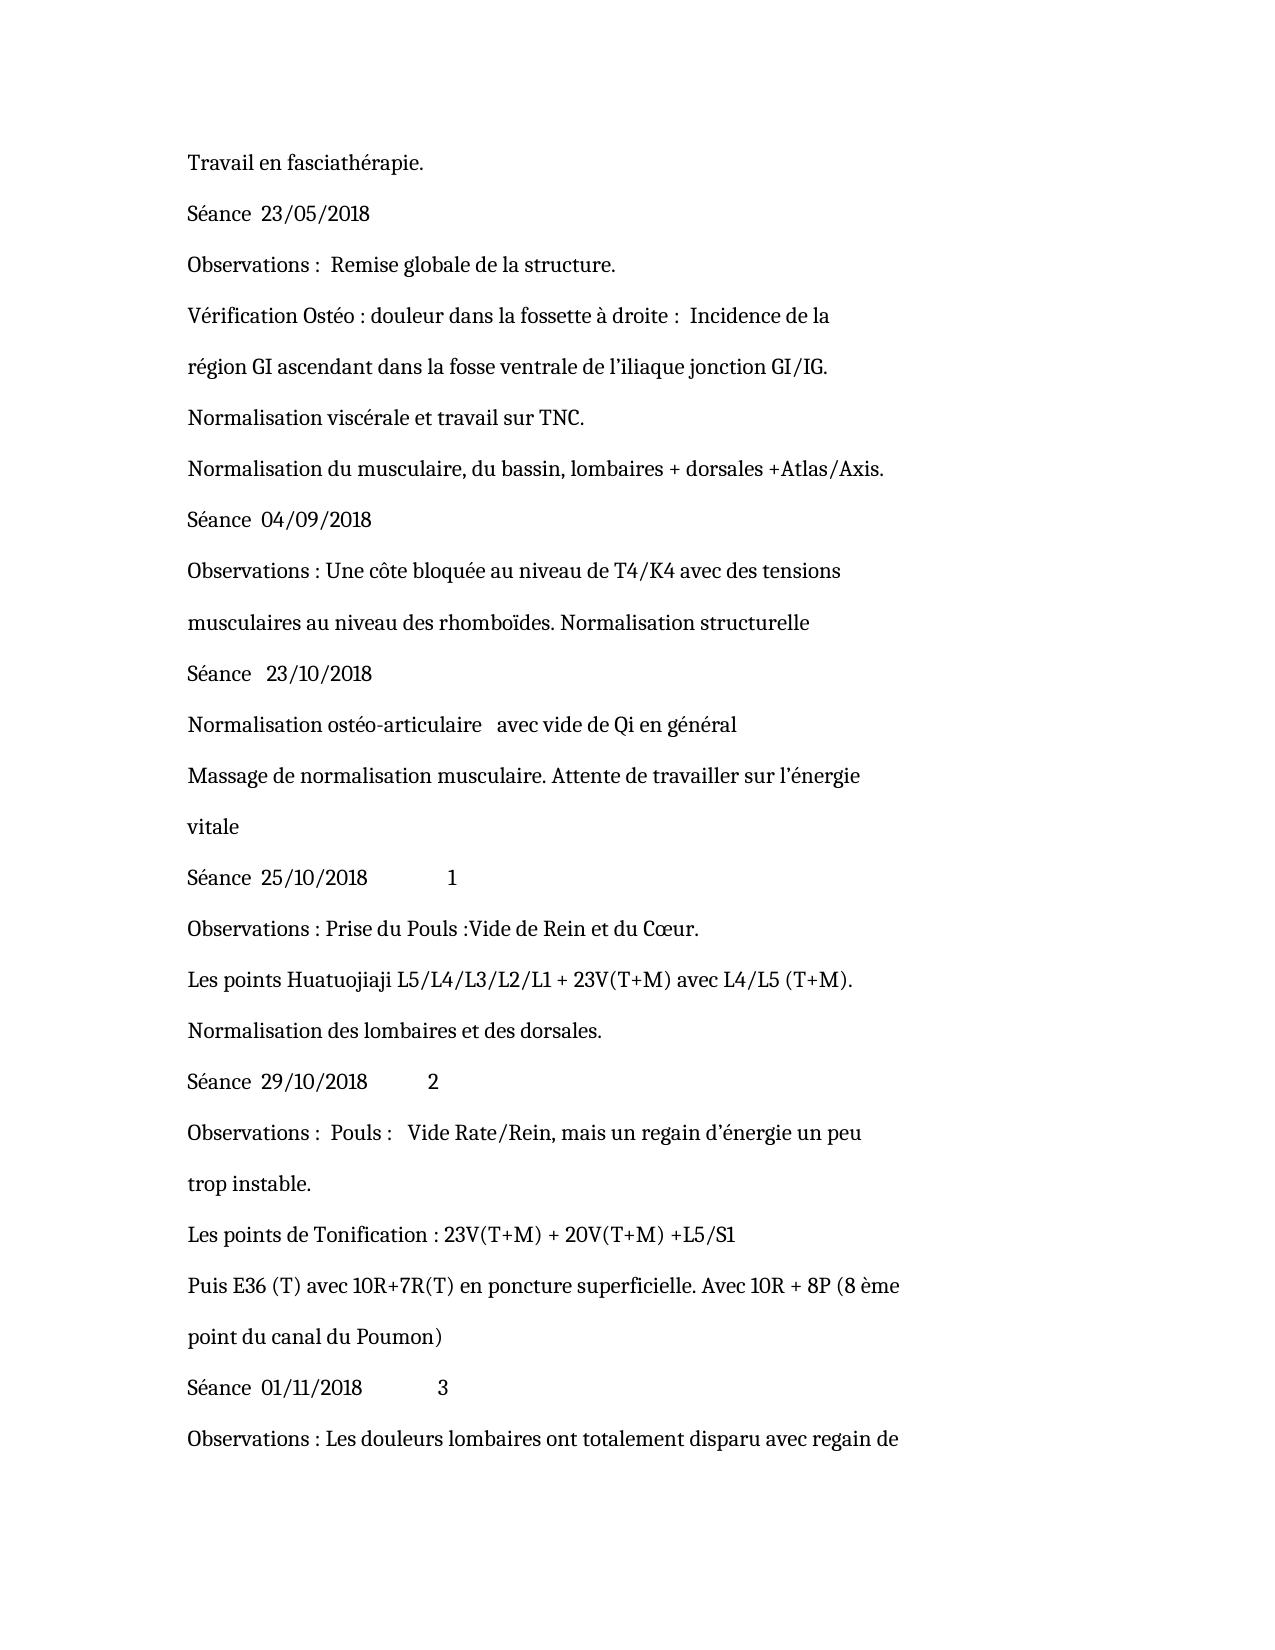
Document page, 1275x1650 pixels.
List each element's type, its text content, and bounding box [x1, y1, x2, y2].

text Normalisation du musculaire, du bassin, lombaires + dorsales +Atlas/Axis. [187, 456, 1087, 483]
text vitale [187, 813, 1087, 840]
text Les points Huatuojiaji L5/L4/L3/L2/L1 + 23V(T+M) avec L4/L5 (T+M). [187, 967, 1087, 993]
text Séance 23/10/2018 [187, 660, 1087, 687]
text Massage de normalisation musculaire. Attente de travailler sur l’énergie [187, 762, 1087, 789]
text Normalisation des lombaires et des dorsales. [187, 1018, 1087, 1044]
text Observations : Prise du Pouls :Vide de Rein et du Cœur. [187, 916, 1087, 942]
text Séance 23/05/2018 [187, 201, 1087, 227]
text Normalisation ostéo-articulaire avec vide de Qi en général [187, 711, 1087, 738]
text Puis E36 (T) avec 10R+7R(T) en poncture superficielle. Avec 10R + 8P (8 ème [187, 1273, 1087, 1299]
text Vérification Ostéo : douleur dans la fossette à droite : Incidence de la [187, 303, 1087, 329]
text Séance 04/09/2018 [187, 507, 1087, 534]
text Séance 25/10/2018 1 [187, 864, 1087, 891]
text Séance 01/11/2018 3 [187, 1375, 1087, 1401]
text région GI ascendant dans la fosse ventrale de l’iliaque jonction GI/IG. [187, 354, 1087, 381]
text Les points de Tonification : 23V(T+M) + 20V(T+M) +L5/S1 [187, 1222, 1087, 1248]
text Observations : Remise globale de la structure. [187, 252, 1087, 278]
text Travail en fasciathérapie. [187, 150, 1087, 176]
text Séance 29/10/2018 2 [187, 1069, 1087, 1095]
text Observations : Une côte bloquée au niveau de T4/K4 avec des tensions [187, 558, 1087, 585]
text Observations : Les douleurs lombaires ont totalement disparu avec regain de [187, 1426, 1087, 1452]
text Normalisation viscérale et travail sur TNC. [187, 405, 1087, 432]
text point du canal du Poumon) [187, 1324, 1087, 1350]
text musculaires au niveau des rhomboïdes. Normalisation structurelle [187, 609, 1087, 636]
text Observations : Pouls : Vide Rate/Rein, mais un regain d’énergie un peu [187, 1120, 1087, 1146]
text trop instable. [187, 1171, 1087, 1197]
